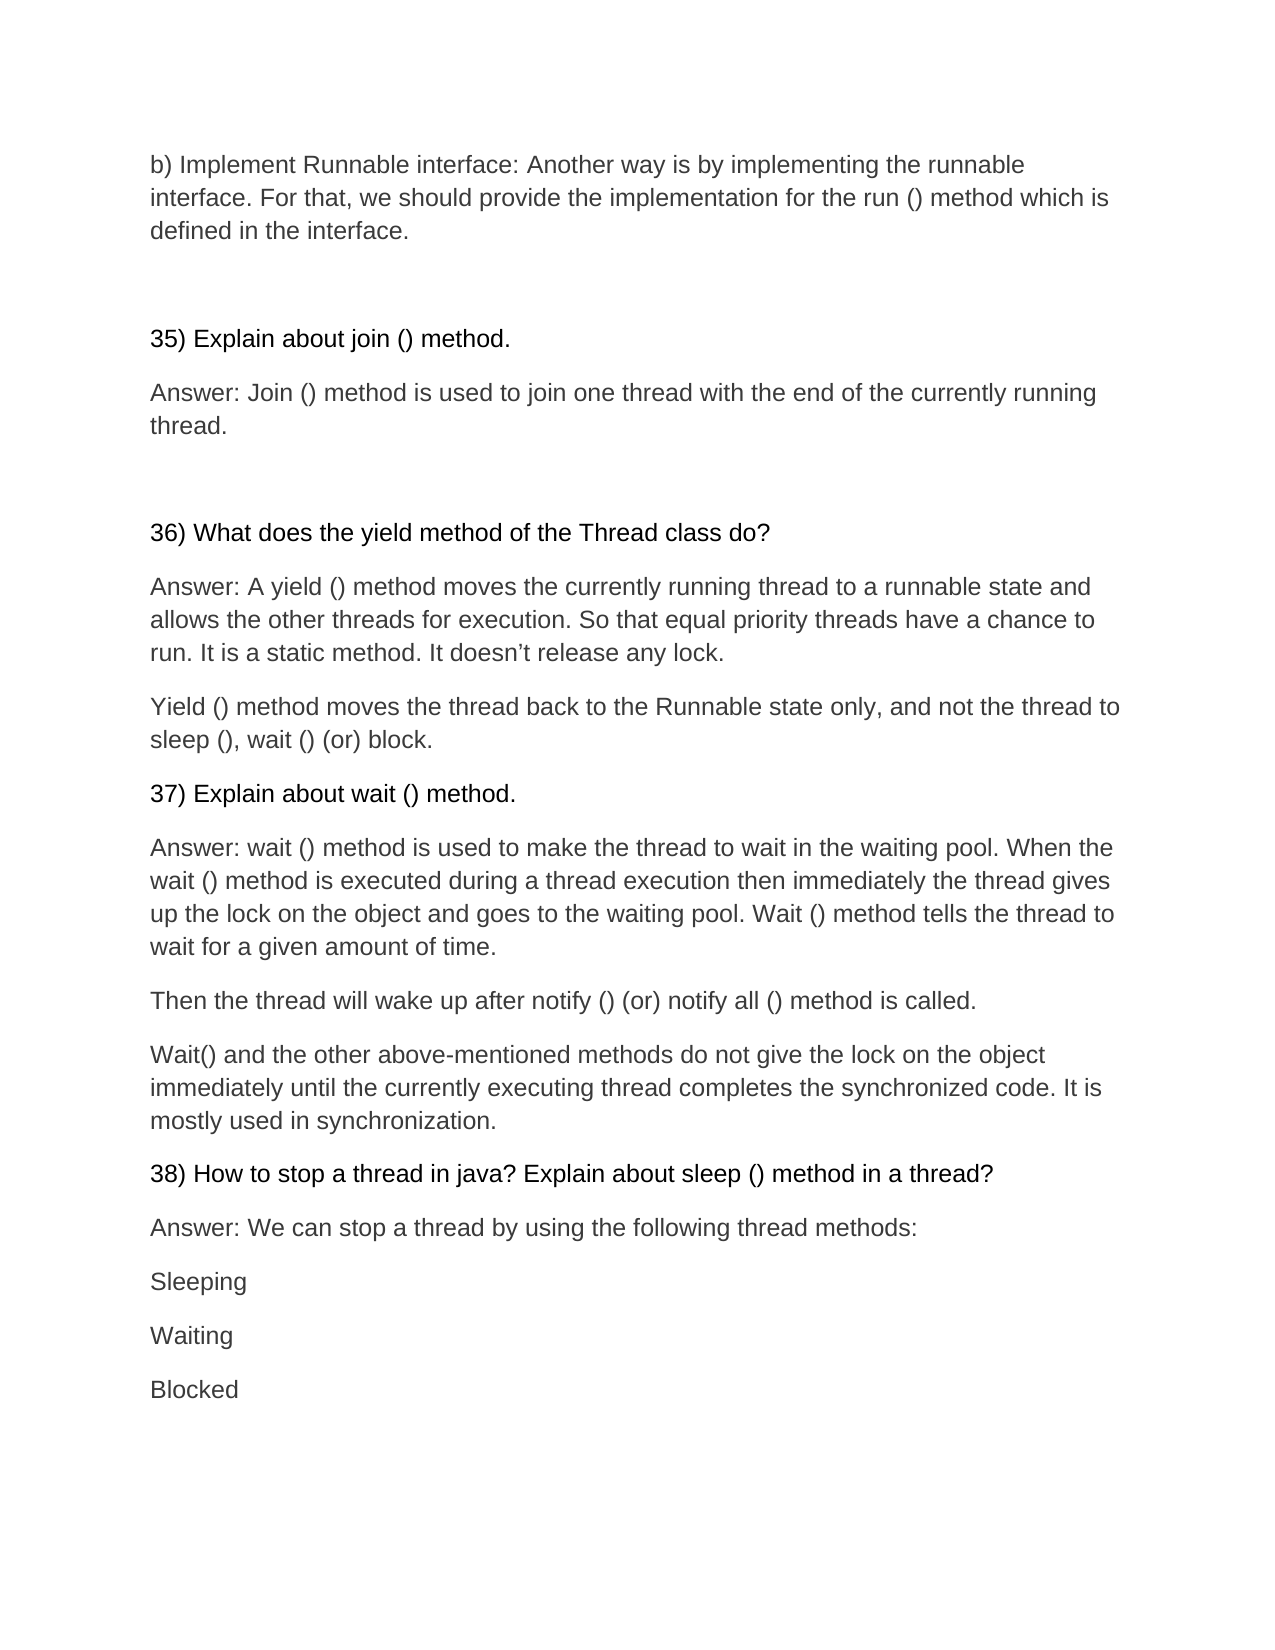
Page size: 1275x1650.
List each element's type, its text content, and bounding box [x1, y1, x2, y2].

text 38) How to stop a thread in java? Explain about sleep () method in a thread? [150, 1159, 1125, 1188]
text 37) Explain about wait () method. [150, 779, 1125, 808]
text Waiting [150, 1321, 1125, 1350]
text Answer: A yield () method moves the currently running thread to a runnable state and allows the other threads for execution. So that equal priority threads have a chance to run. It is a static method. It doesn’t release any lock. [150, 572, 1125, 667]
text Answer: We can stop a thread by using the following thread methods: [150, 1213, 1125, 1242]
text Wait() and the other above-mentioned methods do not give the lock on the object immediately until the currently executing thread completes the synchronized code. It is mostly used in synchronization. [150, 1039, 1125, 1134]
text Sleeping [150, 1267, 1125, 1296]
text Then the thread will wake up after notify () (or) notify all () method is called. [150, 986, 1125, 1014]
text Answer: Join () method is used to join one thread with the end of the currently running thread. [150, 378, 1125, 439]
text 35) Explain about join () method. [150, 324, 1125, 352]
text Answer: wait () method is used to make the thread to wait in the waiting pool. When the wait () method is executed during a thread execution then immediately the thread gives up the lock on the object and goes to the waiting pool. Wait () method tells the thread to wait for a given amount of time. [150, 833, 1125, 961]
text Blocked [150, 1375, 1125, 1404]
text 36) What does the yield method of the Thread class do? [150, 518, 1125, 547]
text b) Implement Runnable interface: Another way is by implementing the runnable interface. For that, we should provide the implementation for the run () method which is defined in the interface. [150, 150, 1125, 245]
text Yield () method moves the thread back to the Runnable state only, and not the thread to sleep (), wait () (or) block. [150, 692, 1125, 754]
